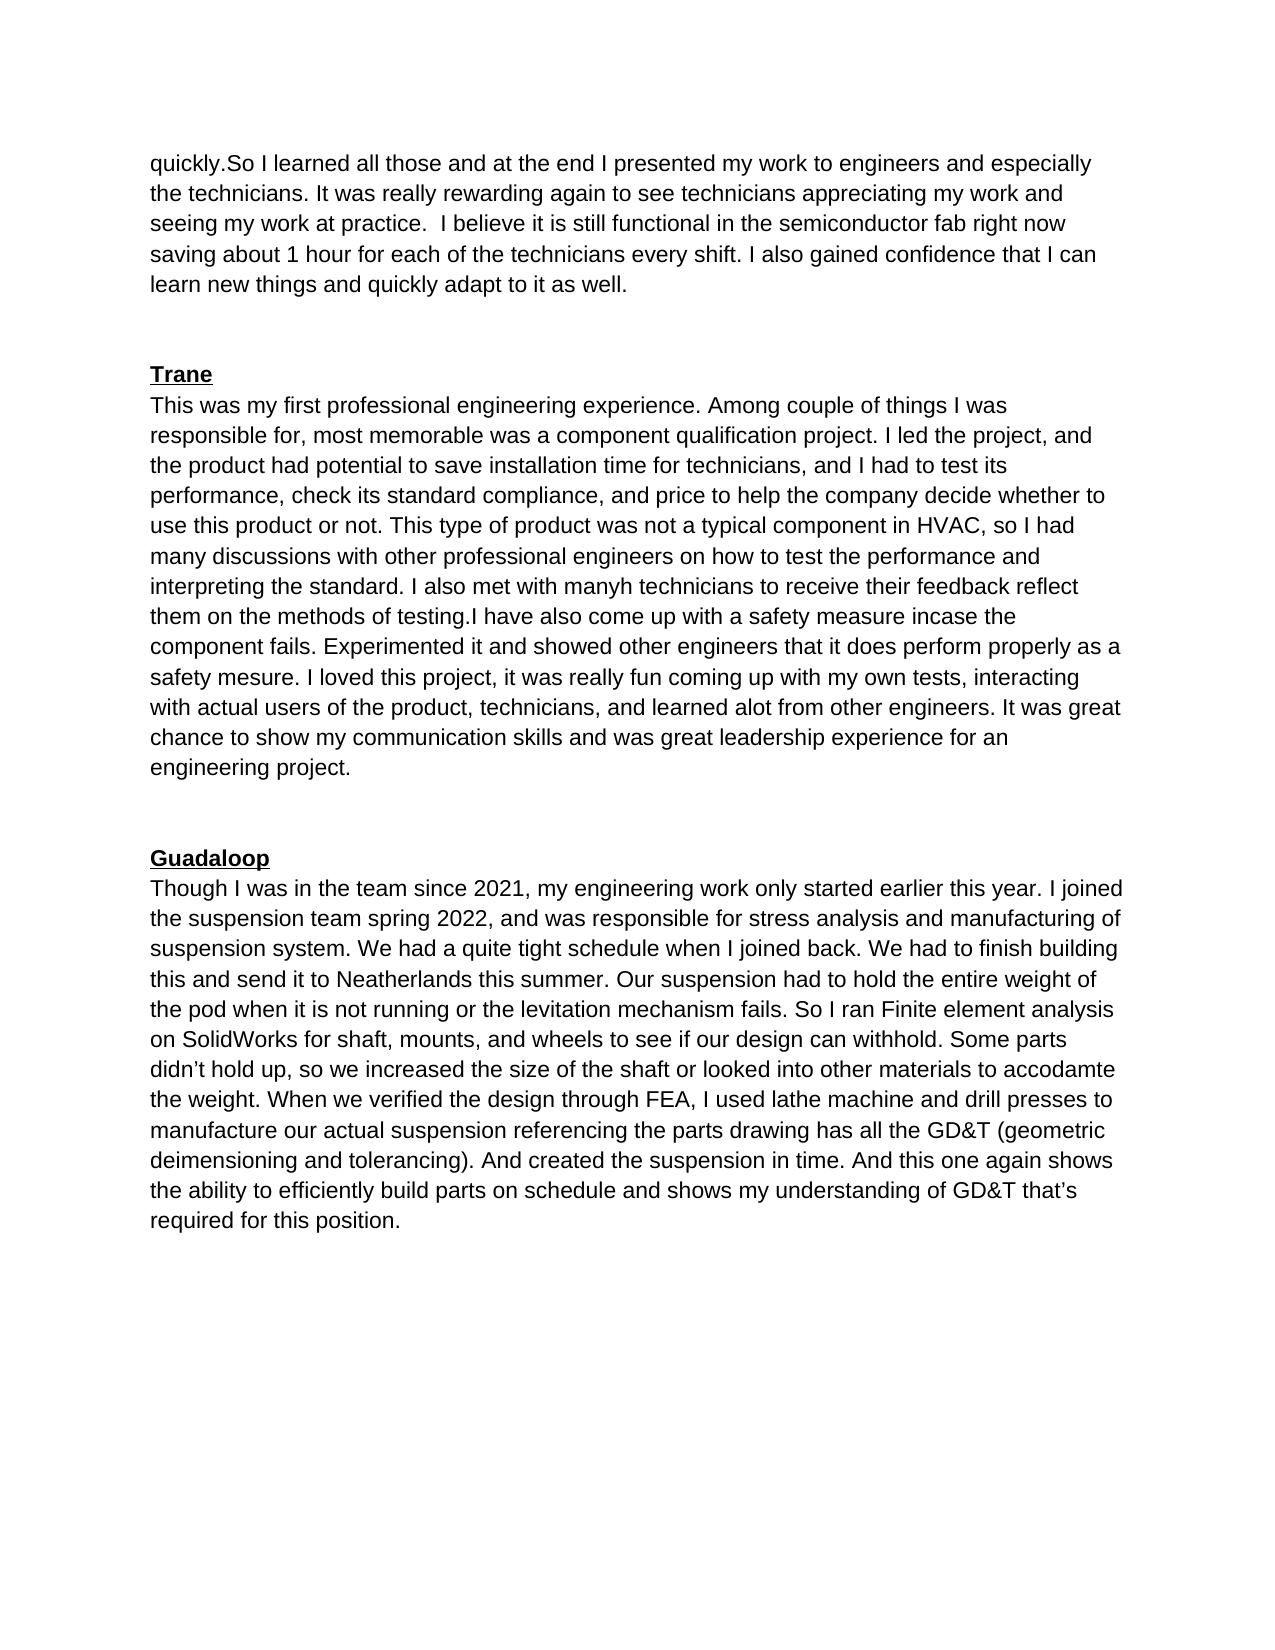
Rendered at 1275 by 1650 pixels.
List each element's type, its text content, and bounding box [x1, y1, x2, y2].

text This was my first professional engineering experience. Among couple of things I was responsible for, most memorable was a component qualification project. I led the project, and the product had potential to save installation time for technicians, and I had to test its performance, check its standard compliance, and price to help the company decide whether to use this product or not. This type of product was not a typical component in HVAC, so I had many discussions with other professional engineers on how to test the performance and interpreting the standard. I also met with manyh technicians to receive their feedback reflect them on the methods of testing.I have also come up with a safety measure incase the component fails. Experimented it and showed other engineers that it does perform properly as a safety mesure. I loved this project, it was really fun coming up with my own tests, interacting with actual users of the product, technicians, and learned alot from other engineers. It was great chance to show my communication skills and was great leadership experience for an engineering project. [150, 392, 1125, 781]
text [150, 150, 1125, 297]
text Though I was in the team since 2021, my engineering work only started earlier this year. I joined the suspension team spring 2022, and was responsible for stress analysis and manufacturing of suspension system. We had a quite tight schedule when I joined back. We had to finish building this and send it to Neatherlands this summer. Our suspension had to hold the entire weight of the pod when it is not running or the levitation mechanism fails. So I ran Finite element analysis on SolidWorks for shaft, mounts, and wheels to see if our design can withhold. Some parts didn’t hold up, so we increased the size of the shaft or looked into other materials to accodamte the weight. When we verified the design through FEA, I used lathe machine and drill presses to manufacture our actual suspension referencing the parts drawing has all the GD&T (geometric deimensioning and tolerancing). And created the suspension in time. And this one again shows the ability to efficiently build parts on schedule and shows my understanding of GD&T that’s required for this position. [150, 875, 1125, 1234]
text Trane [150, 361, 1125, 388]
text Guadaloop [150, 845, 1125, 871]
